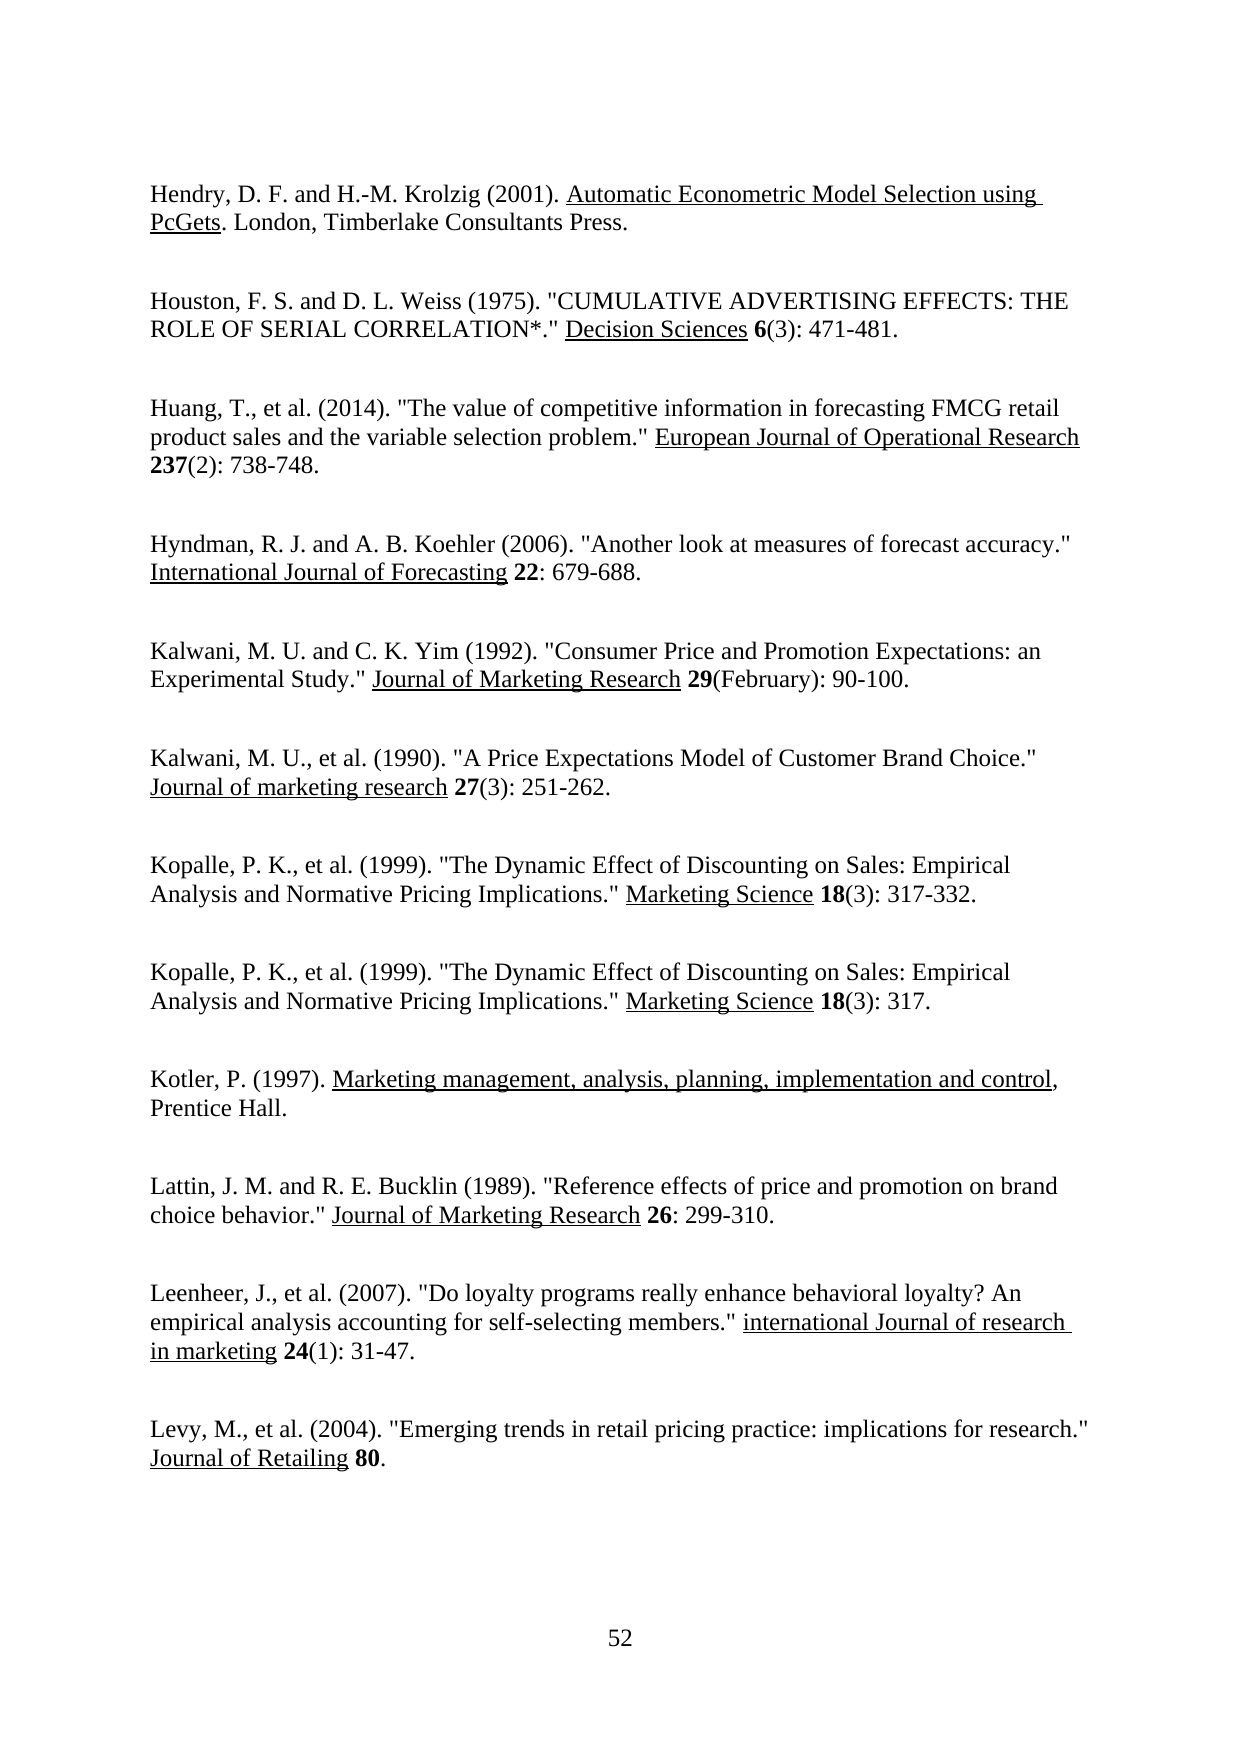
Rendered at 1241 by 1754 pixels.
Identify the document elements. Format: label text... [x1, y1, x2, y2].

text Huang, T., et al. (2014). "The value of competitive information in forecasting FMCG retail product sales and the variable selection problem." European Journal of Operational Research 237(2): 738-748. [150, 393, 1090, 479]
text Kopalle, P. K., et al. (1999). "The Dynamic Effect of Discounting on Sales: Empirical Analysis and Normative Pricing Implications." Marketing Science 18(3): 317-332. [150, 850, 1090, 907]
text Kotler, P. (1997). Marketing management, analysis, planning, implementation and control, Prentice Hall. [150, 1064, 1090, 1122]
text Hendry, D. F. and H.-M. Krolzig (2001). Automatic Econometric Model Selection using PcGets. London, Timberlake Consultants Press. [150, 179, 1090, 236]
text Leenheer, J., et al. (2007). "Do loyalty programs really enhance behavioral loyalty? An empirical analysis accounting for self-selecting members." international Journal of research in marketing 24(1): 31-47. [150, 1278, 1090, 1364]
text Kopalle, P. K., et al. (1999). "The Dynamic Effect of Discounting on Sales: Empirical Analysis and Normative Pricing Implications." Marketing Science 18(3): 317. [150, 957, 1090, 1014]
text Hyndman, R. J. and A. B. Koehler (2006). "Another look at measures of forecast accuracy." International Journal of Forecasting 22: 679-688. [150, 529, 1090, 586]
text Lattin, J. M. and R. E. Bucklin (1989). "Reference effects of price and promotion on brand choice behavior." Journal of Marketing Research 26: 299-310. [150, 1171, 1090, 1229]
text Levy, M., et al. (2004). "Emerging trends in retail pricing practice: implications for research." Journal of Retailing 80. [150, 1414, 1090, 1472]
text Kalwani, M. U. and C. K. Yim (1992). "Consumer Price and Promotion Expectations: an Experimental Study." Journal of Marketing Research 29(February): 90-100. [150, 636, 1090, 693]
text Kalwani, M. U., et al. (1990). "A Price Expectations Model of Customer Brand Choice." Journal of marketing research 27(3): 251-262. [150, 743, 1090, 800]
text Houston, F. S. and D. L. Weiss (1975). "CUMULATIVE ADVERTISING EFFECTS: THE ROLE OF SERIAL CORRELATION*." Decision Sciences 6(3): 471-481. [150, 286, 1090, 343]
